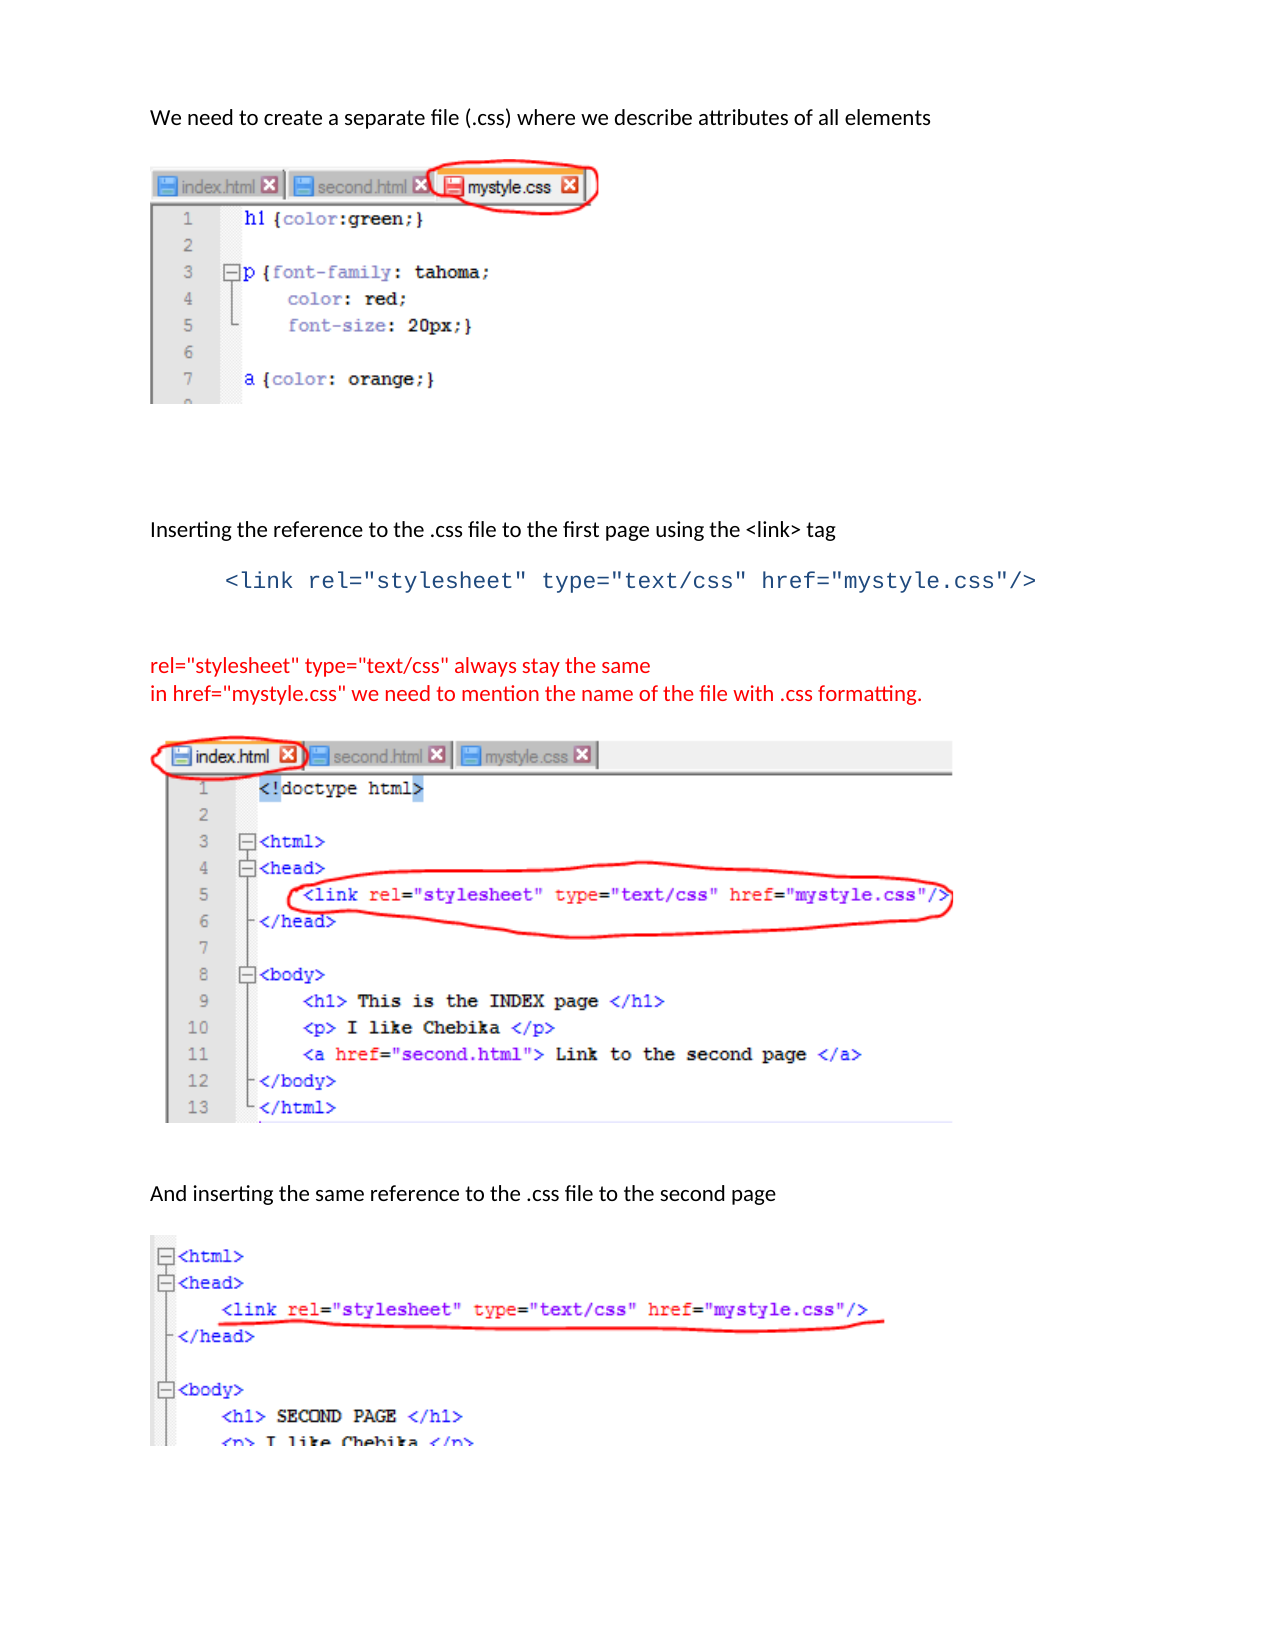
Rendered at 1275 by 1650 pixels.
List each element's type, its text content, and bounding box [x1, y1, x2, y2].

picture [150, 735, 954, 1123]
text rel="stylesheet" type="text/css" always stay the same [150, 651, 1125, 679]
text <link rel="stylesheet" type="text/css" href="mystyle.css"/> [150, 569, 1125, 595]
text in href="mystyle.css" we need to mention the name of the file with .css formatting. [150, 679, 1125, 707]
text And inserting the same reference to the .css file to the second page [150, 1179, 1125, 1207]
text Inserting the reference to the .css file to the first page using the <link> tag [150, 515, 1125, 543]
text We need to create a separate file (.css) where we describe attributes of all elements [150, 103, 1125, 131]
picture [150, 159, 599, 404]
picture [150, 1235, 885, 1446]
